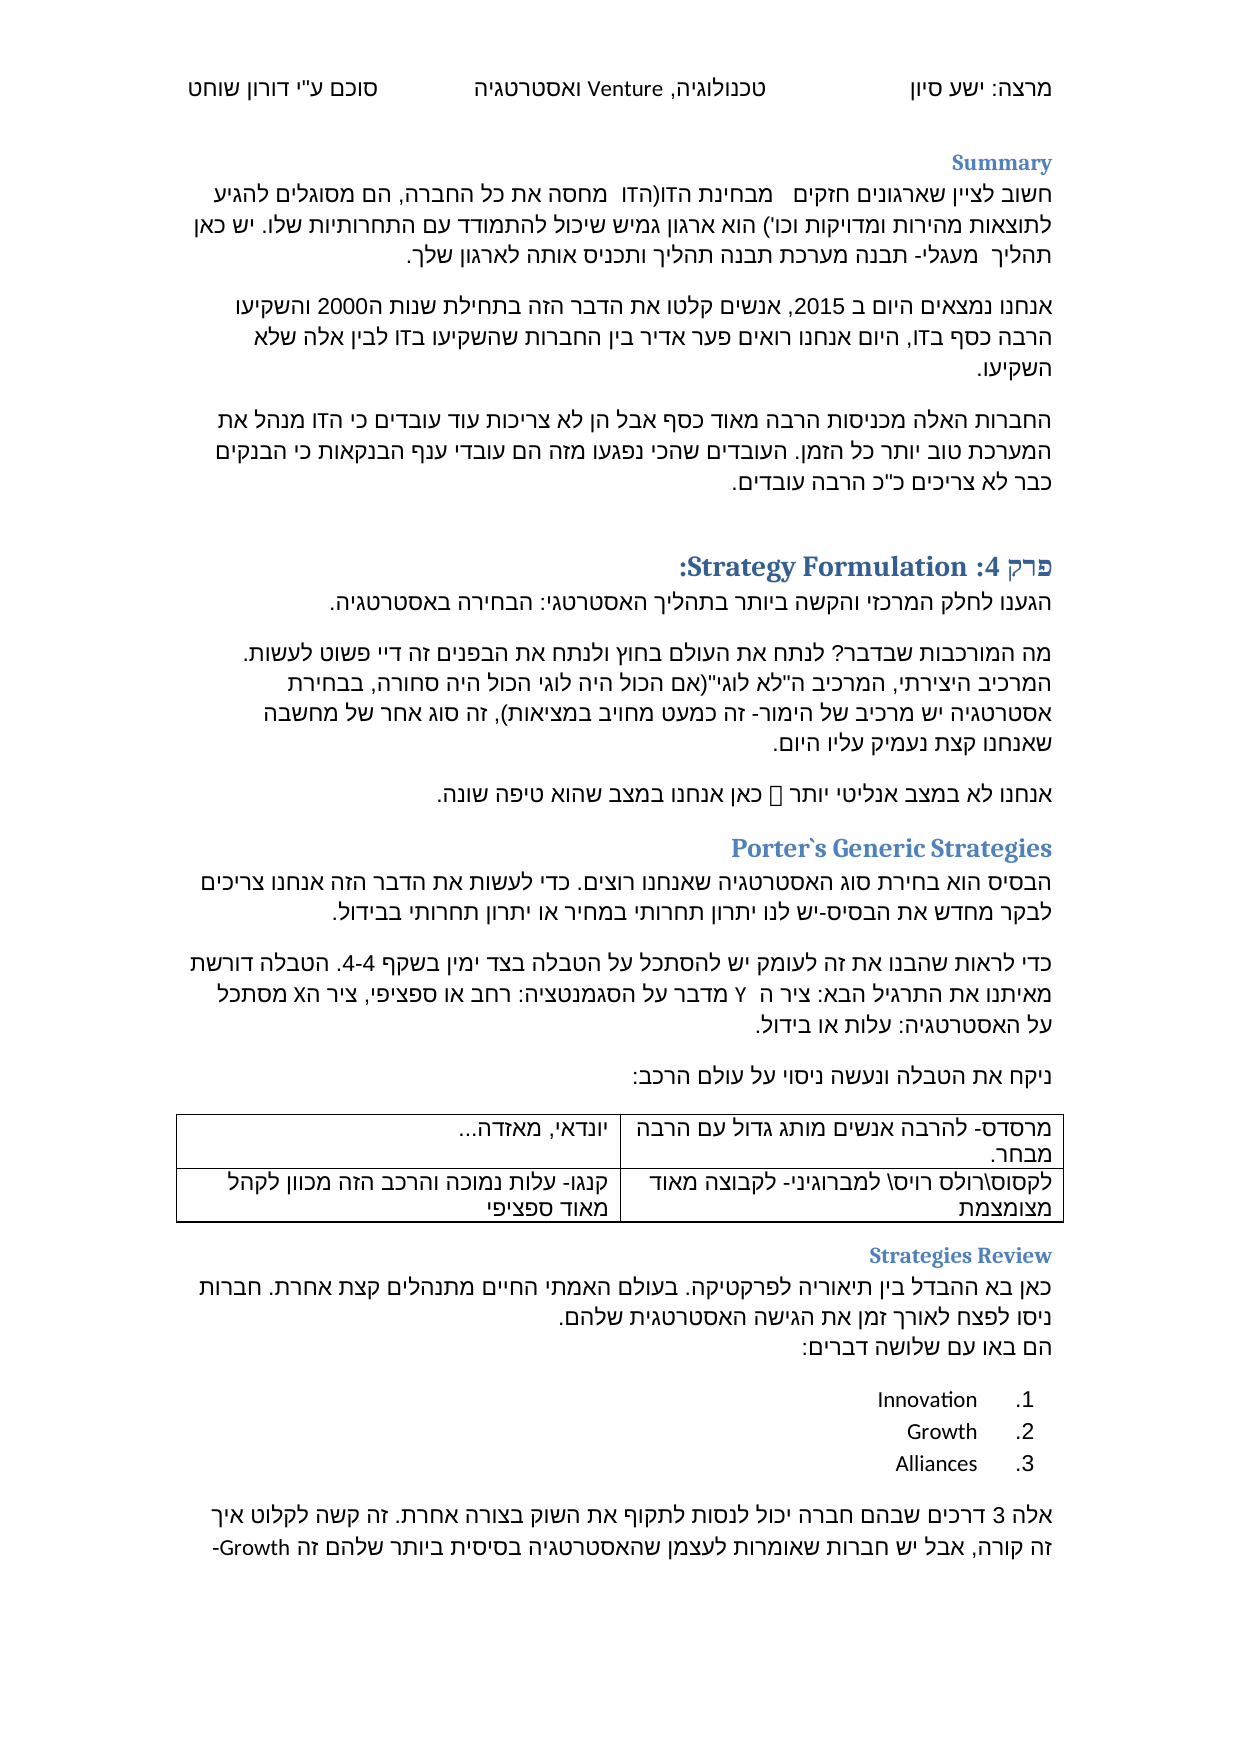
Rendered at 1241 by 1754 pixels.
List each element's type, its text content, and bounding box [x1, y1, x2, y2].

subtitle Summary [187, 150, 1053, 176]
text הגענו לחלק המרכזי והקשה ביותר בתהליך האסטרטגי: הבחירה באסטרטגיה. [187, 588, 1053, 615]
table_cell קנגו- עלות נמוכה והרכב הזה מכוון לקהל מאוד ספציפי [177, 1169, 620, 1221]
list Innovation [187, 1385, 1015, 1413]
list Alliances [187, 1449, 1015, 1477]
text כאן בא ההבדל בין תיאוריה לפרקטיקה. בעולם האמתי החיים מתנהלים קצת אחרת. חברות ניסו לפצח לאורך זמן את הגישה האסטרטגית שלהם. הם באו עם שלושה דברים: [187, 1273, 1053, 1360]
subtitle Strategies Review [187, 1243, 1053, 1270]
list Growth [187, 1417, 1015, 1445]
subtitle פרק 4: Strategy Formulation: [187, 549, 1053, 583]
text ניקח את הטבלה ונעשה ניסוי על עולם הרכב: [187, 1063, 1053, 1089]
text הבסיס הוא בחירת סוג האסטרטגיה שאנחנו רוצים. כדי לעשות את הדבר הזה אנחנו צריכים לבקר מחדש את הבסיס-יש לנו יתרון תחרותי במחיר או יתרון תחרותי בבידול. [187, 868, 1053, 925]
subtitle Porter`s Generic Strategies [187, 833, 1053, 864]
table_header מרסדס- להרבה אנשים מותג גדול עם הרבה מבחר. [621, 1115, 1063, 1168]
text אנחנו נמצאים היום ב 2015, אנשים קלטו את הדבר הזה בתחילת שנות ה2000 והשקיעו הרבה כסף בIT, היום אנחנו רואים פער אדיר בין החברות שהשקיעו בIT לבין אלה שלא השקיעו. [187, 293, 1053, 382]
table_header יונדאי, מאזדה... [177, 1115, 620, 1168]
text מה המורכבות שבדבר? לנתח את העולם בחוץ ולנתח את הבפנים זה דיי פשוט לעשות. המרכיב היצירתי, המרכיב ה"לא לוגי"(אם הכול היה לוגי הכול היה סחורה, בבחירת אסטרטגיה יש מרכיב של הימור- זה כמעט מחויב במציאות), זה סוג אחר של מחשבה שאנחנו קצת נעמיק עליו היום. [187, 639, 1053, 756]
text חשוב לציין שארגונים חזקים מבחינת הIT(הIT מחסה את כל החברה, הם מסוגלים להגיע לתוצאות מהירות ומדויקות וכו') הוא ארגון גמיש שיכול להתמודד עם התחרותיות שלו. יש כאן תהליך מעגלי- תבנה מערכת תבנה תהליך ותכניס אותה לארגון שלך. [187, 180, 1053, 269]
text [187, 1502, 1053, 1561]
table_cell לקסוס\רולס רויס\ למברוגיני- לקבוצה מאוד מצומצמת [621, 1169, 1063, 1221]
text אנחנו לא במצב אנליטי יותר כאן אנחנו במצב שהוא טיפה שונה. [187, 781, 1053, 808]
text כדי לראות שהבנו את זה לעומק יש להסתכל על הטבלה בצד ימין בשקף 4-4. הטבלה דורשת מאיתנו את התרגיל הבא: ציר ה Y מדבר על הסגמנטציה: רחב או ספציפי, ציר הX מסתכל על האסטרטגיה: עלות או בידול. [187, 950, 1053, 1038]
text החברות האלה מכניסות הרבה מאוד כסף אבל הן לא צריכות עוד עובדים כי הIT מנהל את המערכת טוב יותר כל הזמן. העובדים שהכי נפגעו מזה הם עובדי ענף הבנקאות כי הבנקים כבר לא צריכים כ"כ הרבה עובדים. [187, 406, 1053, 495]
